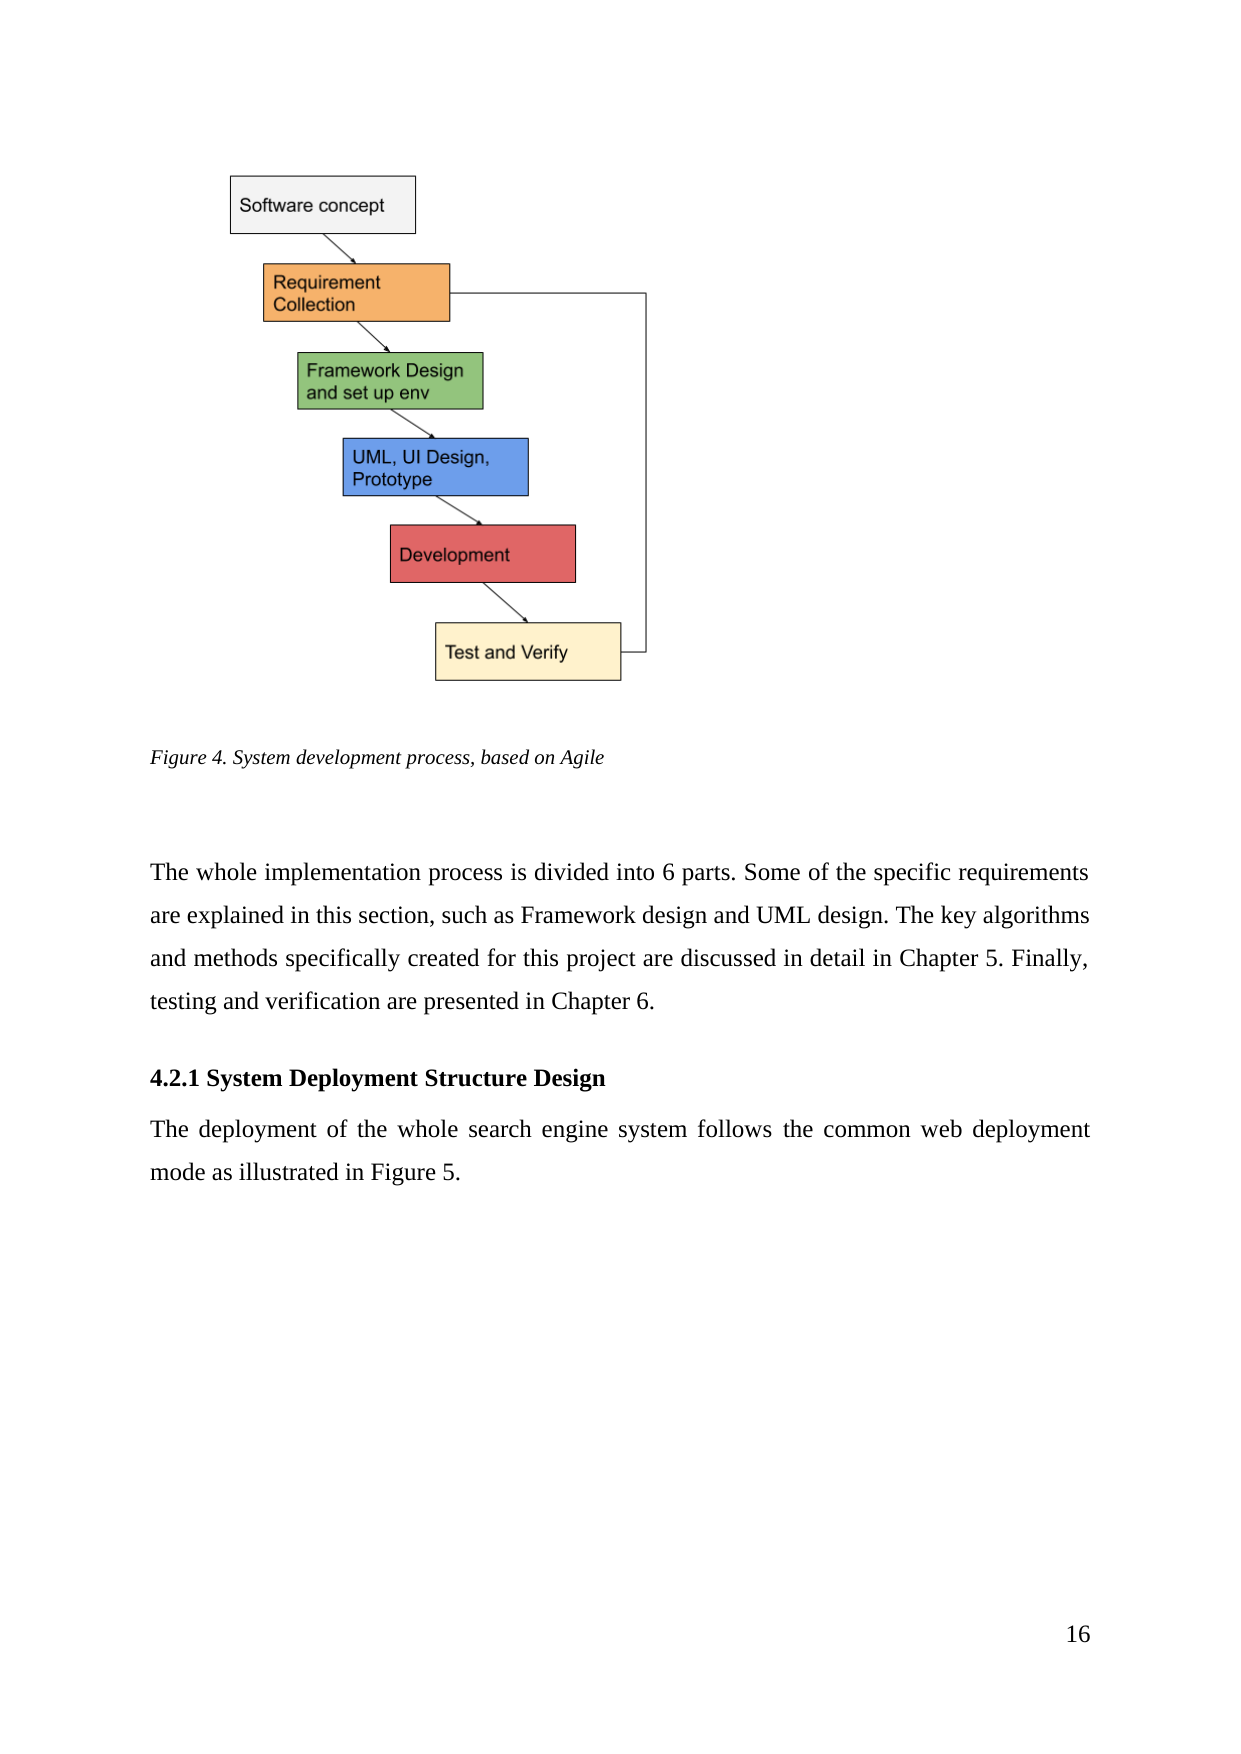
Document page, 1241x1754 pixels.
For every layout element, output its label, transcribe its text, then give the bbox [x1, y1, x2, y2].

subtitle 4.2.1 System Deployment Structure Design [150, 1063, 1090, 1092]
picture [150, 150, 722, 714]
text The deployment of the whole search engine system follows the common web deployment mode as illustrated in Figure 5. [150, 1114, 1090, 1186]
text The whole implementation process is divided into 6 parts. Some of the specific requirements are explained in this section, such as Framework design and UML design. The key algorithms and methods specifically created for this project are discussed in detail in Chapter 5. Finally, testing and verification are presented in Chapter 6. [150, 857, 1090, 1015]
text Figure 4. System development process, based on Agile [150, 744, 1090, 769]
